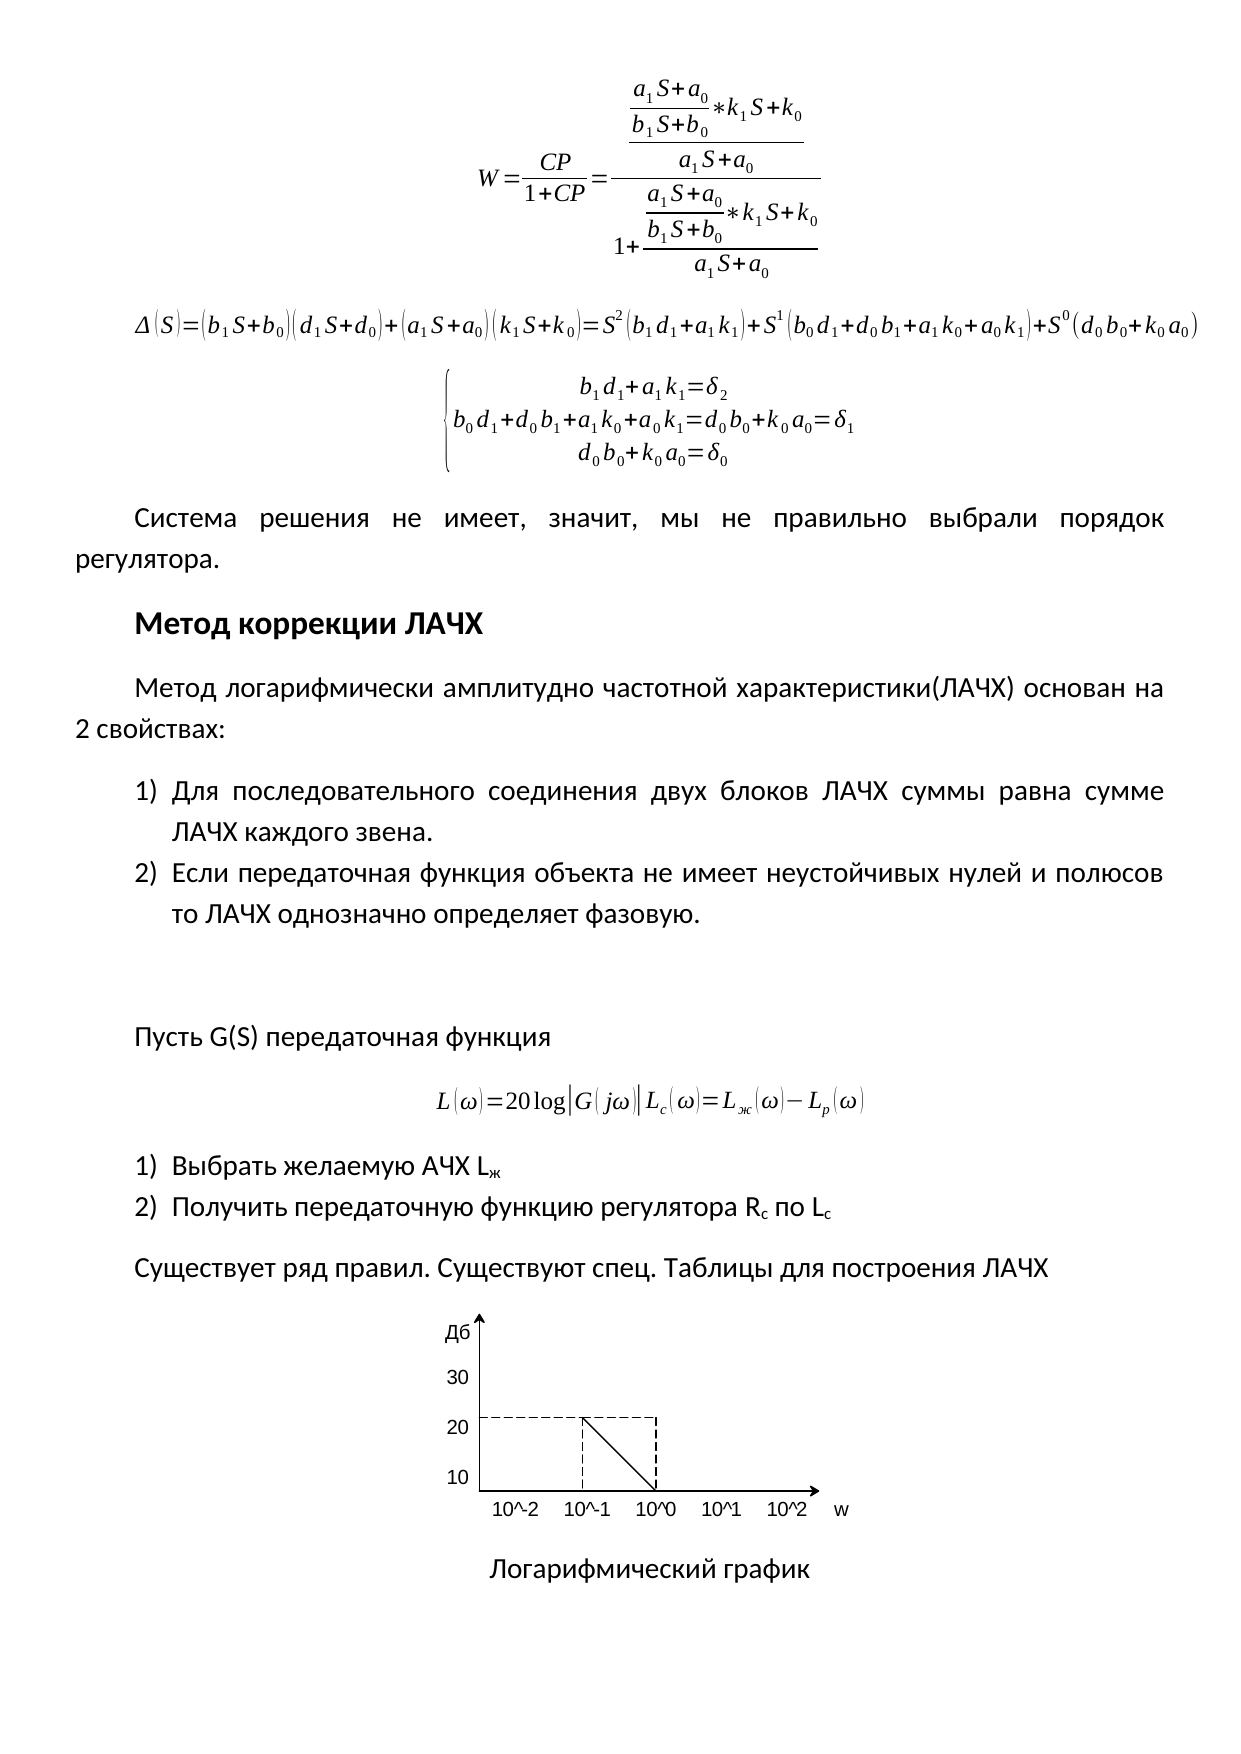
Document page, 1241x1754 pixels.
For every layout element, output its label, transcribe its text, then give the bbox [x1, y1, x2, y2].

text Метод логарифмически амплитудно частотной характеристики(ЛАЧХ) основан на 2 свойствах: [75, 669, 1165, 746]
text Существует ряд правил. Существуют спец. Таблицы для построения ЛАЧХ [75, 1249, 1165, 1285]
list Получить передаточную функцию регулятора Rc по Lc [134, 1188, 1165, 1223]
text Логарифмический график [75, 1550, 1165, 1586]
list Для последовательного соединения двух блоков ЛАЧХ суммы равна сумме ЛАЧХ каждого звена. [134, 772, 1165, 849]
text Система решения не имеет, значит, мы не правильно выбрали порядок регулятора. [75, 499, 1165, 576]
text Метод коррекции ЛАЧХ [75, 602, 1165, 643]
list Если передаточная функция объекта не имеет неустойчивых нулей и полюсов то ЛАЧХ однозначно определяет фазовую. [134, 854, 1165, 931]
list Выбрать желаемую АЧХ Lж [134, 1147, 1165, 1182]
text Пусть G(S) передаточная функция [75, 1018, 1165, 1054]
